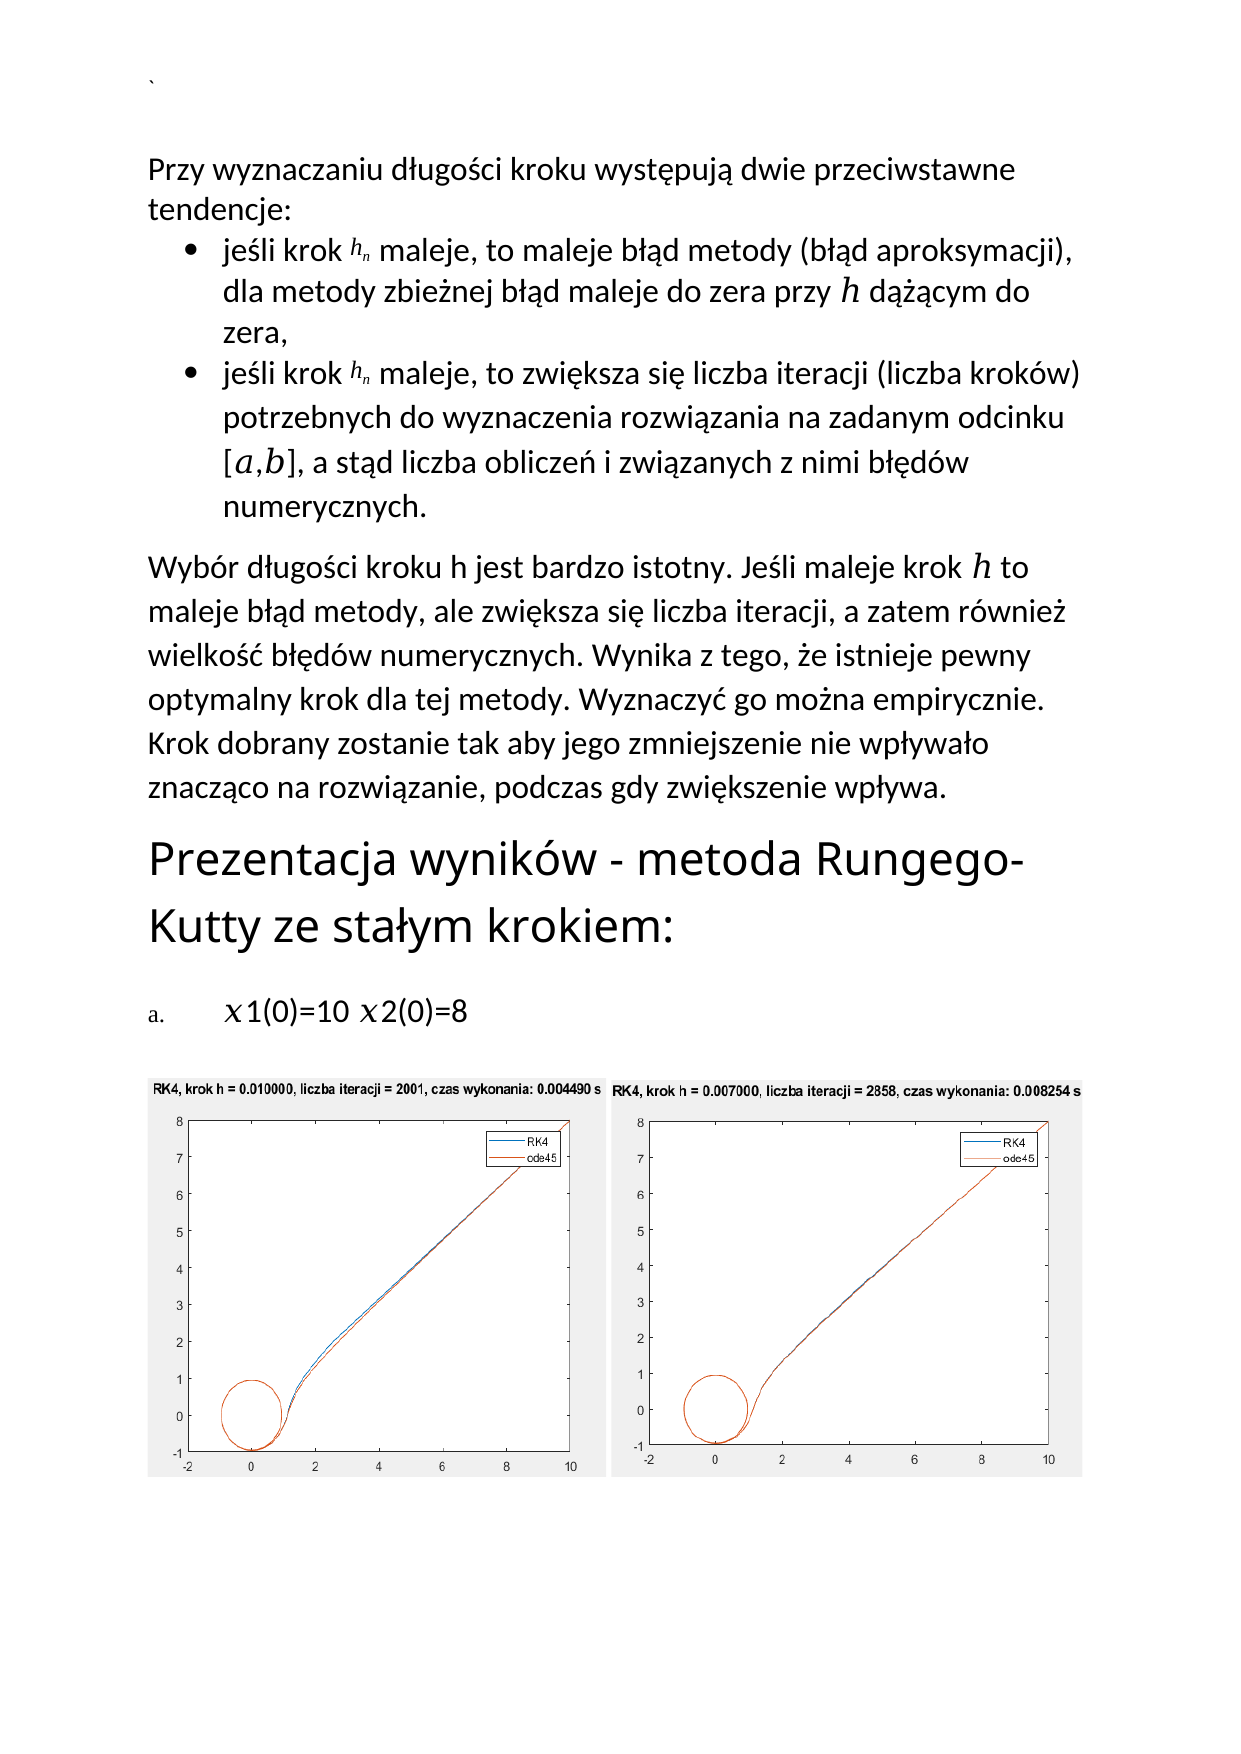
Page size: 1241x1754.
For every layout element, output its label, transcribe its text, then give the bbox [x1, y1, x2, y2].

picture [147, 1078, 607, 1477]
list jeśli krok maleje, to maleje błąd metody (błąd aproksymacji), dla metody zbieżnej błąd maleje do zera przy ℎ dążącym do zera, [185, 229, 1093, 352]
text Wybór długości kroku h jest bardzo istotny. Jeśli maleje krok ℎ to maleje błąd metody, ale zwiększa się liczba iteracji, a zatem również wielkość błędów numerycznych. Wynika z tego, że istnieje pewny optymalny krok dla tej metody. Wyznaczyć go można empirycznie. Krok dobrany zostanie tak aby jego zmniejszenie nie wpływało znacząco na rozwiązanie, podczas gdy zwiększenie wpływa. [148, 545, 1093, 806]
list 𝑥1(0)=10 𝑥2(0)=8 [148, 990, 1093, 1031]
list jeśli krok maleje, to zwiększa się liczba iteracji (liczba kroków) potrzebnych do wyznaczenia rozwiązania na zadanym odcinku [𝑎,𝑏], a stąd liczba obliczeń i związanych z nimi błędów numerycznych. [185, 352, 1093, 525]
subtitle Prezentacja wyników - metoda Rungego-Kutty ze stałym krokiem: [148, 826, 1093, 956]
text Przy wyznaczaniu długości kroku występują dwie przeciwstawne tendencje: [148, 148, 1093, 229]
picture [611, 1079, 1083, 1477]
